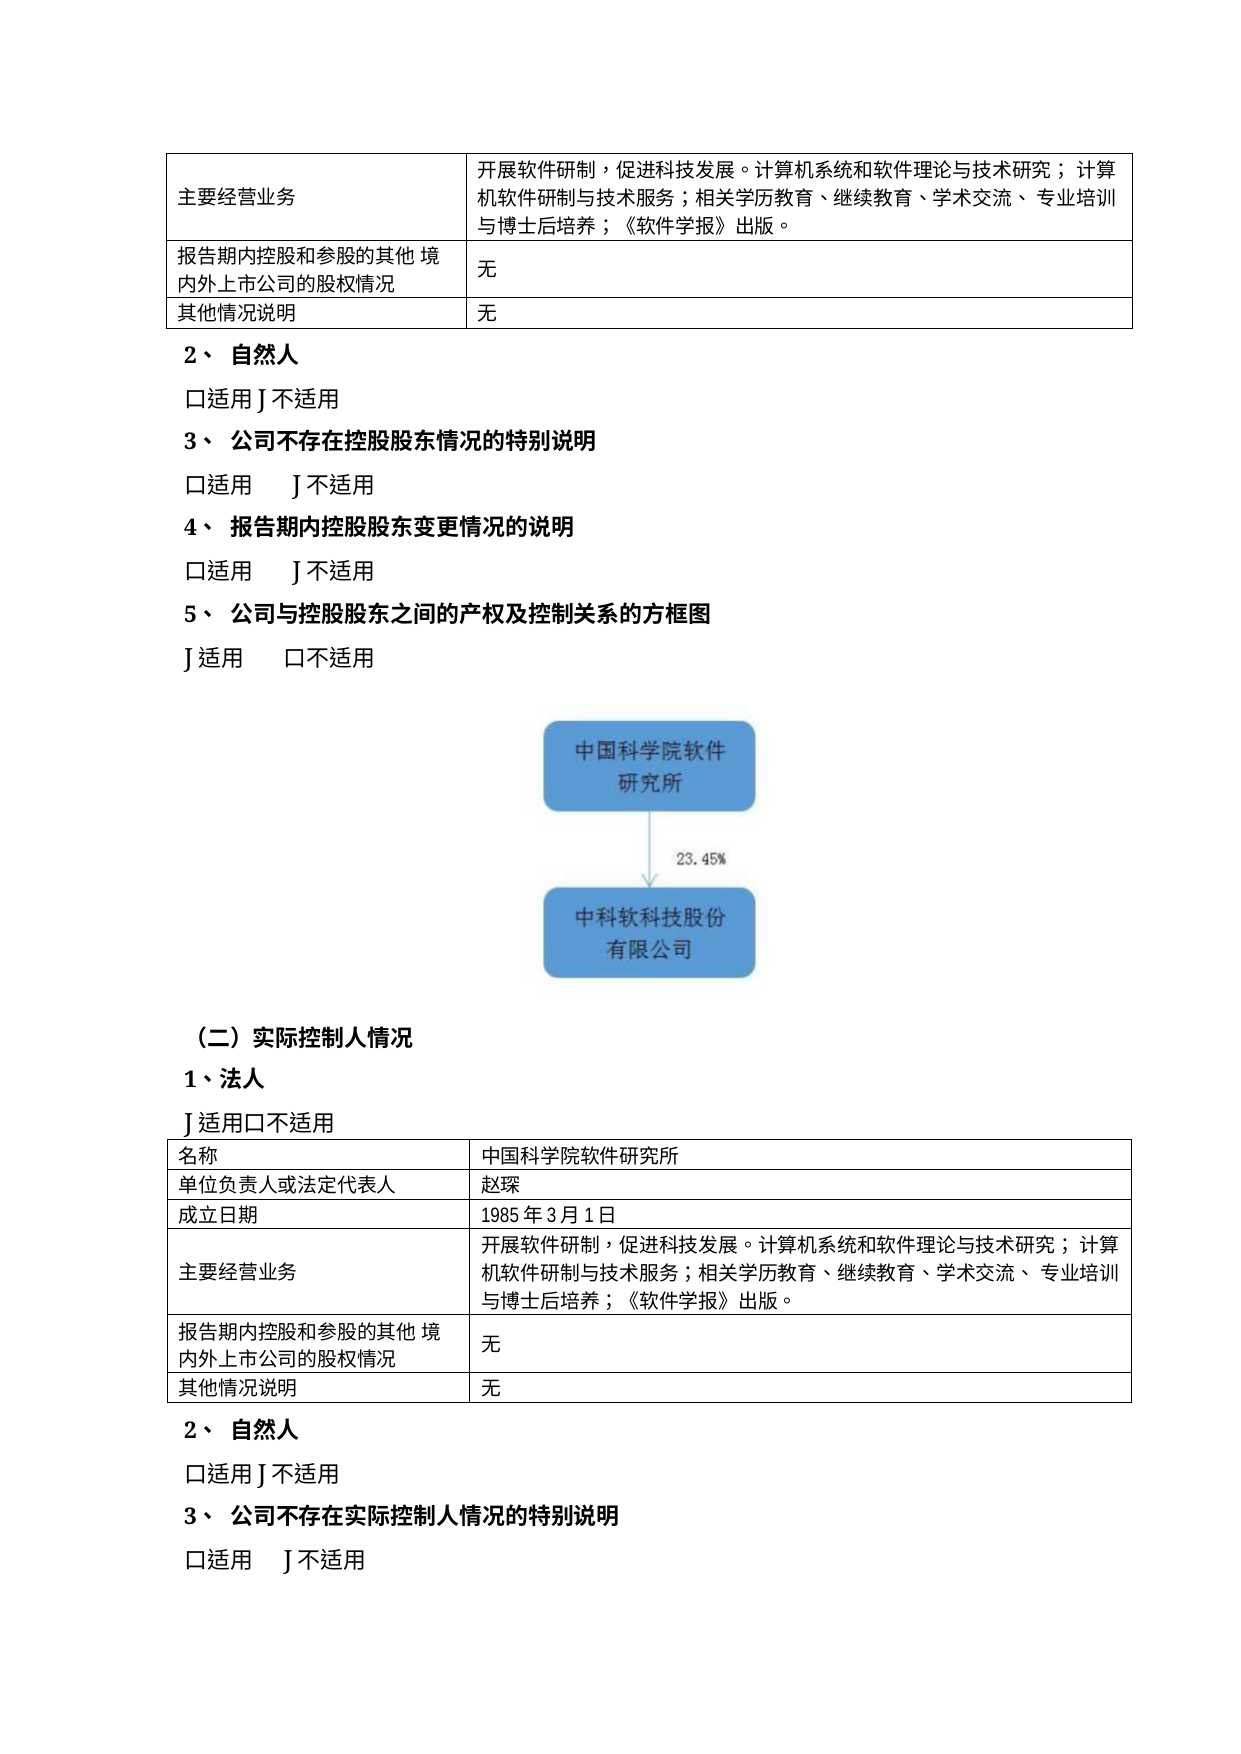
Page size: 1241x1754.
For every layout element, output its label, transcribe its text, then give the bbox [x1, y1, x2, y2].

text 口适用 J不适用 [161, 467, 1138, 501]
subtitle 4、 报告期内控股股东变更情况的说明 [161, 511, 1138, 543]
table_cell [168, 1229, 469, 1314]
text J适用 口不适用 [161, 639, 1138, 673]
text 口适用 J不适用 [161, 1541, 1138, 1575]
text 口适用J不适用 [161, 381, 1138, 415]
subtitle 2、 自然人 [161, 339, 1138, 370]
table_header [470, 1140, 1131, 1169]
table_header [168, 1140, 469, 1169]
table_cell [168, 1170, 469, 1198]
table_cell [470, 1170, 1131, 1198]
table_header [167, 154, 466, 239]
picture [447, 673, 853, 1012]
text 口适用 J不适用 [161, 553, 1138, 587]
subtitle 1、法人 [161, 1063, 1138, 1094]
text J适用口不适用 [161, 1105, 1138, 1139]
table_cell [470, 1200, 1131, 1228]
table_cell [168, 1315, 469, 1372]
text 口适用J不适用 [161, 1455, 1138, 1489]
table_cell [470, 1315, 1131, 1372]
subtitle 5、 公司与控股股东之间的产权及控制关系的方框图 [161, 597, 1138, 629]
subtitle 3、 公司不存在控股股东情况的特别说明 [161, 425, 1138, 456]
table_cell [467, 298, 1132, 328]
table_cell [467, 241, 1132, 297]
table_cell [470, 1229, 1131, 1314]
subtitle 3、 公司不存在实际控制人情况的特别说明 [161, 1500, 1138, 1531]
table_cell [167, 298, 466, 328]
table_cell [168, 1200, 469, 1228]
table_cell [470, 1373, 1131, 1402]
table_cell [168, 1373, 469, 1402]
subtitle （二）实际控制人情况 [161, 1022, 1138, 1053]
subtitle 2、 自然人 [161, 1413, 1138, 1445]
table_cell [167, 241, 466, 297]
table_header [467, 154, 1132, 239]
